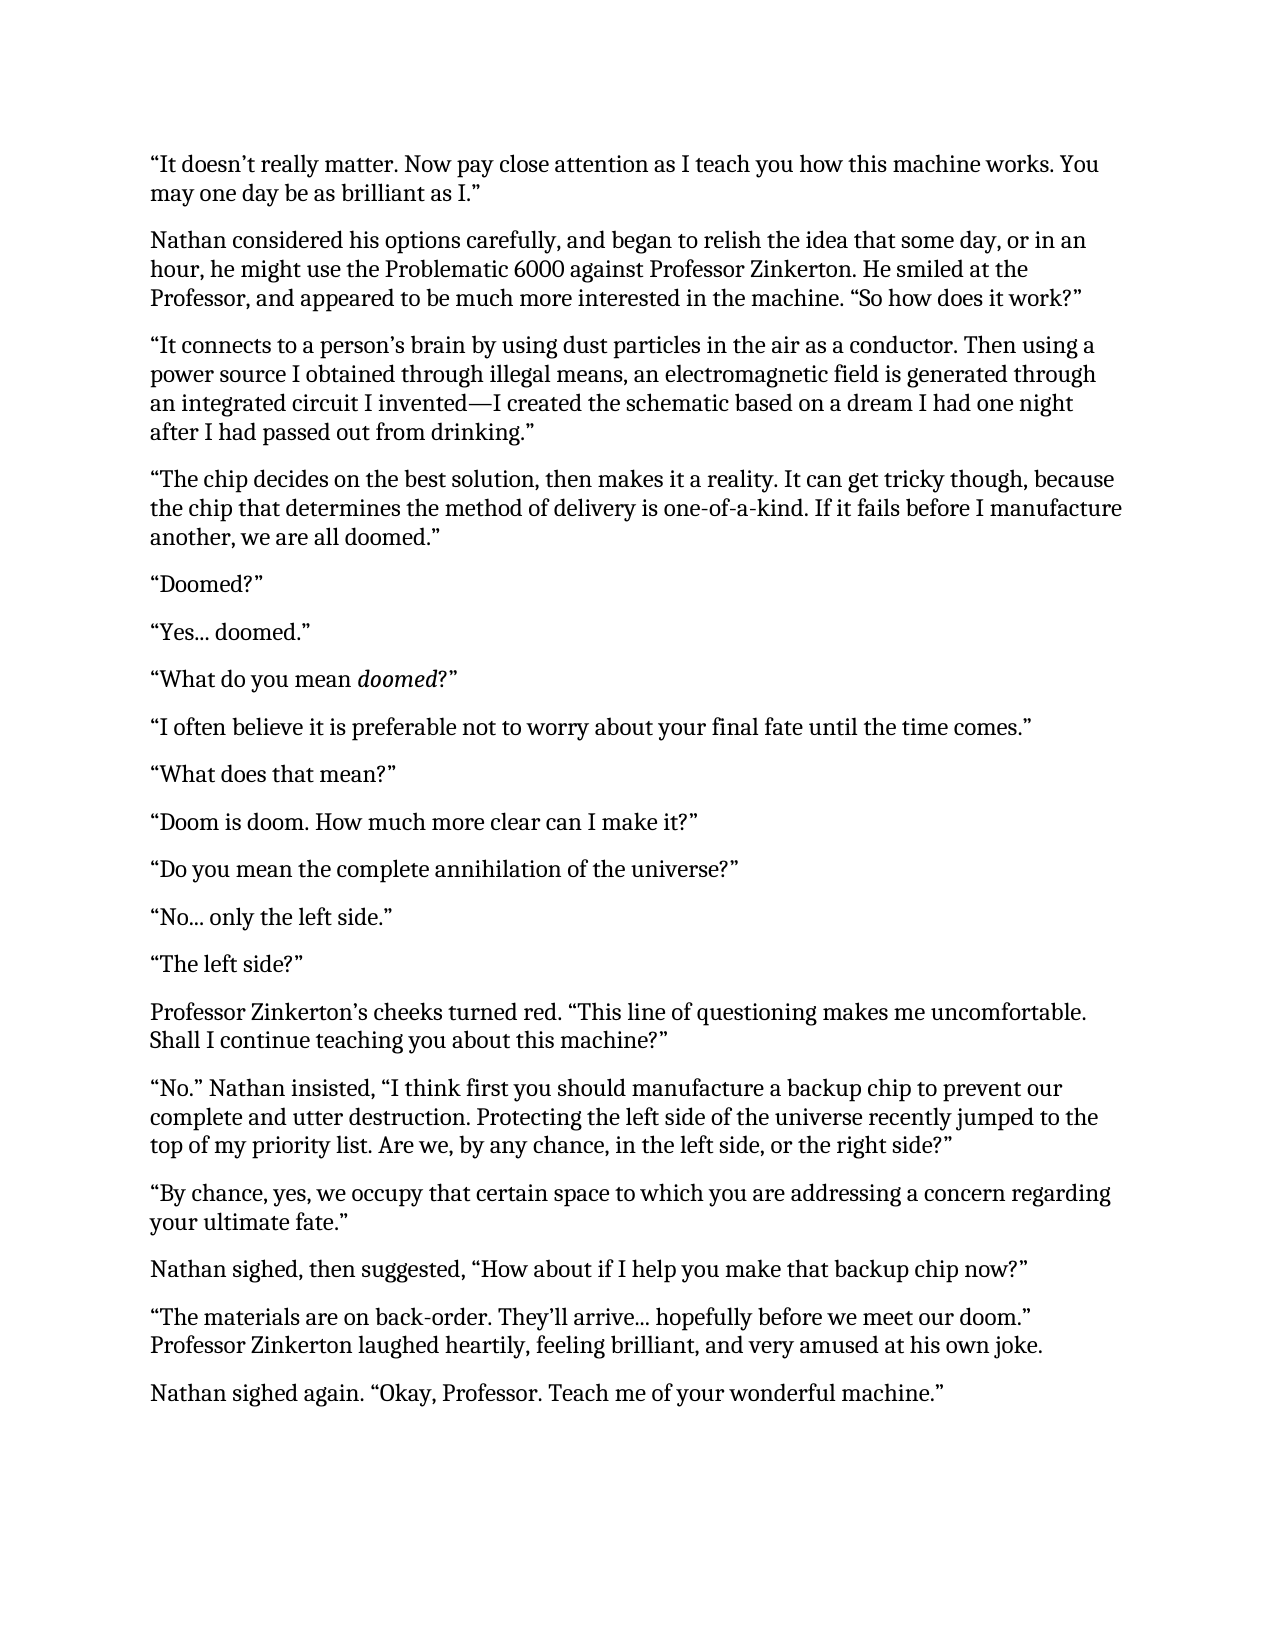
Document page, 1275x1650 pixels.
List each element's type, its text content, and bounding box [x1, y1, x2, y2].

text Nathan sighed again. “Okay, Professor. Teach me of your wonderful machine.” [150, 1379, 1125, 1407]
text “I often believe it is preferable not to worry about your final fate until the time comes.” [150, 712, 1125, 741]
text Nathan considered his options carefully, and began to relish the idea that some day, or in an hour, he might use the Problematic 6000 against Professor Zinkerton. He smiled at the Professor, and appeared to be much more interested in the machine. “So how does it work?” [150, 226, 1125, 312]
text “Do you mean the complete annihilation of the universe?” [150, 855, 1125, 884]
text “It doesn’t really matter. Now pay close attention as I teach you how this machine works. You may one day be as brilliant as I.” [150, 150, 1125, 207]
text Professor Zinkerton’s cheeks turned red. “This line of questioning makes me uncomfortable. Shall I continue teaching you about this machine?” [150, 997, 1125, 1055]
text “The chip decides on the best solution, then makes it a reality. It can get tricky though, because the chip that determines the method of delivery is one-of-a-kind. If it fails before I manufacture another, we are all doomed.” [150, 465, 1125, 551]
text “The left side?” [150, 950, 1125, 979]
text “No... only the left side.” [150, 902, 1125, 931]
text Nathan sighed, then suggested, “How about if I help you make that backup chip now?” [150, 1255, 1125, 1284]
text “It connects to a person’s brain by using dust particles in the air as a conductor. Then using a power source I obtained through illegal means, an electromagnetic field is generated through an integrated circuit I invented—I created the schematic based on a dream I had one night after I had passed out from drinking.” [150, 331, 1125, 446]
text “Doomed?” [150, 570, 1125, 599]
text “What do you mean doomed?” [150, 665, 1125, 694]
text “By chance, yes, we occupy that certain space to which you are addressing a concern regarding your ultimate fate.” [150, 1179, 1125, 1236]
text “Yes... doomed.” [150, 617, 1125, 646]
text “Doom is doom. How much more clear can I make it?” [150, 807, 1125, 836]
text “No.” Nathan insisted, “I think first you should manufacture a backup chip to prevent our complete and utter destruction. Protecting the left side of the universe recently jumped to the top of my priority list. Are we, by any chance, in the left side, or the right side?” [150, 1074, 1125, 1160]
text “What does that mean?” [150, 760, 1125, 789]
text “The materials are on back-order. They’ll arrive... hopefully before we meet our doom.” Professor Zinkerton laughed heartily, feeling brilliant, and very amused at his own joke. [150, 1302, 1125, 1360]
